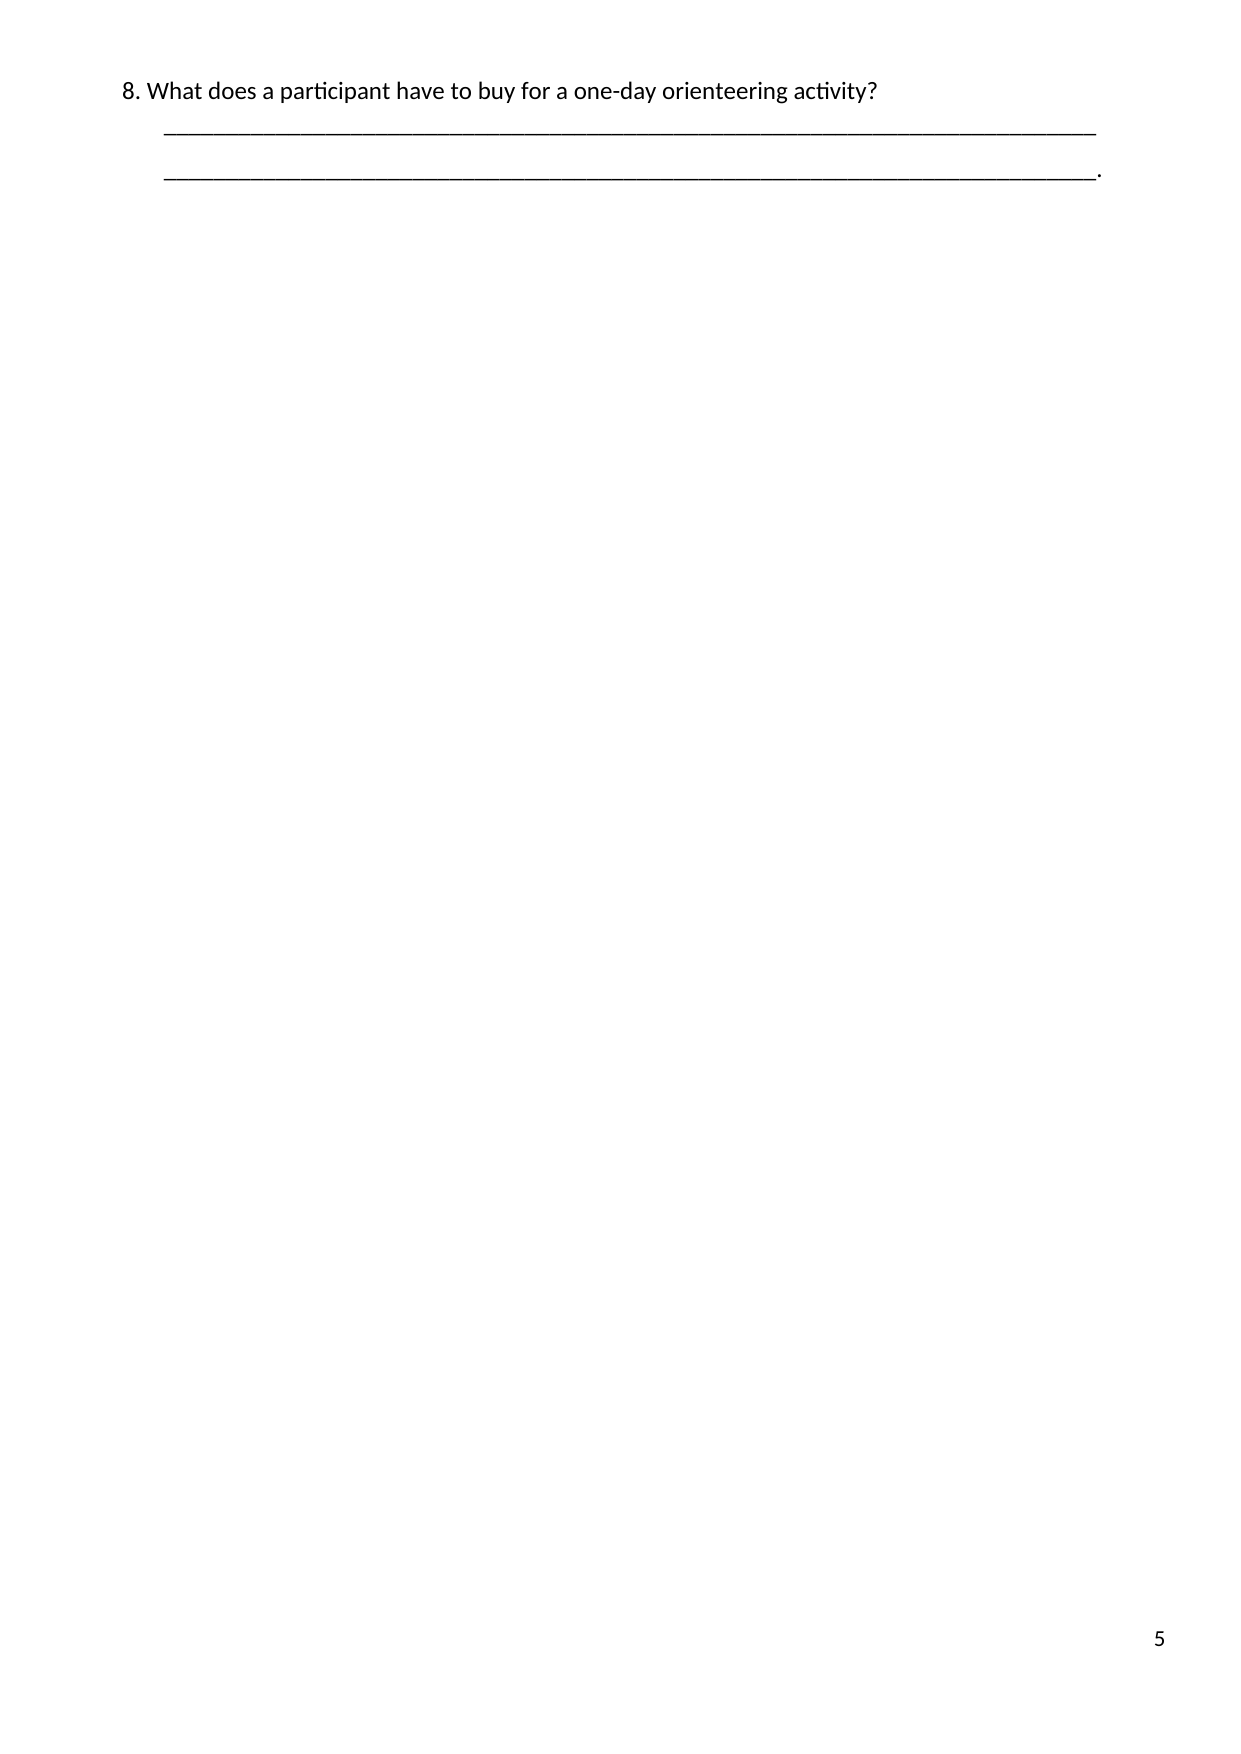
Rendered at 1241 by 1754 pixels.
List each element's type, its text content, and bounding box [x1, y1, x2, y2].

text 8. What does a participant have to buy for a one-day orienteering activity? [75, 75, 1165, 106]
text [164, 154, 1165, 184]
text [164, 108, 1165, 138]
